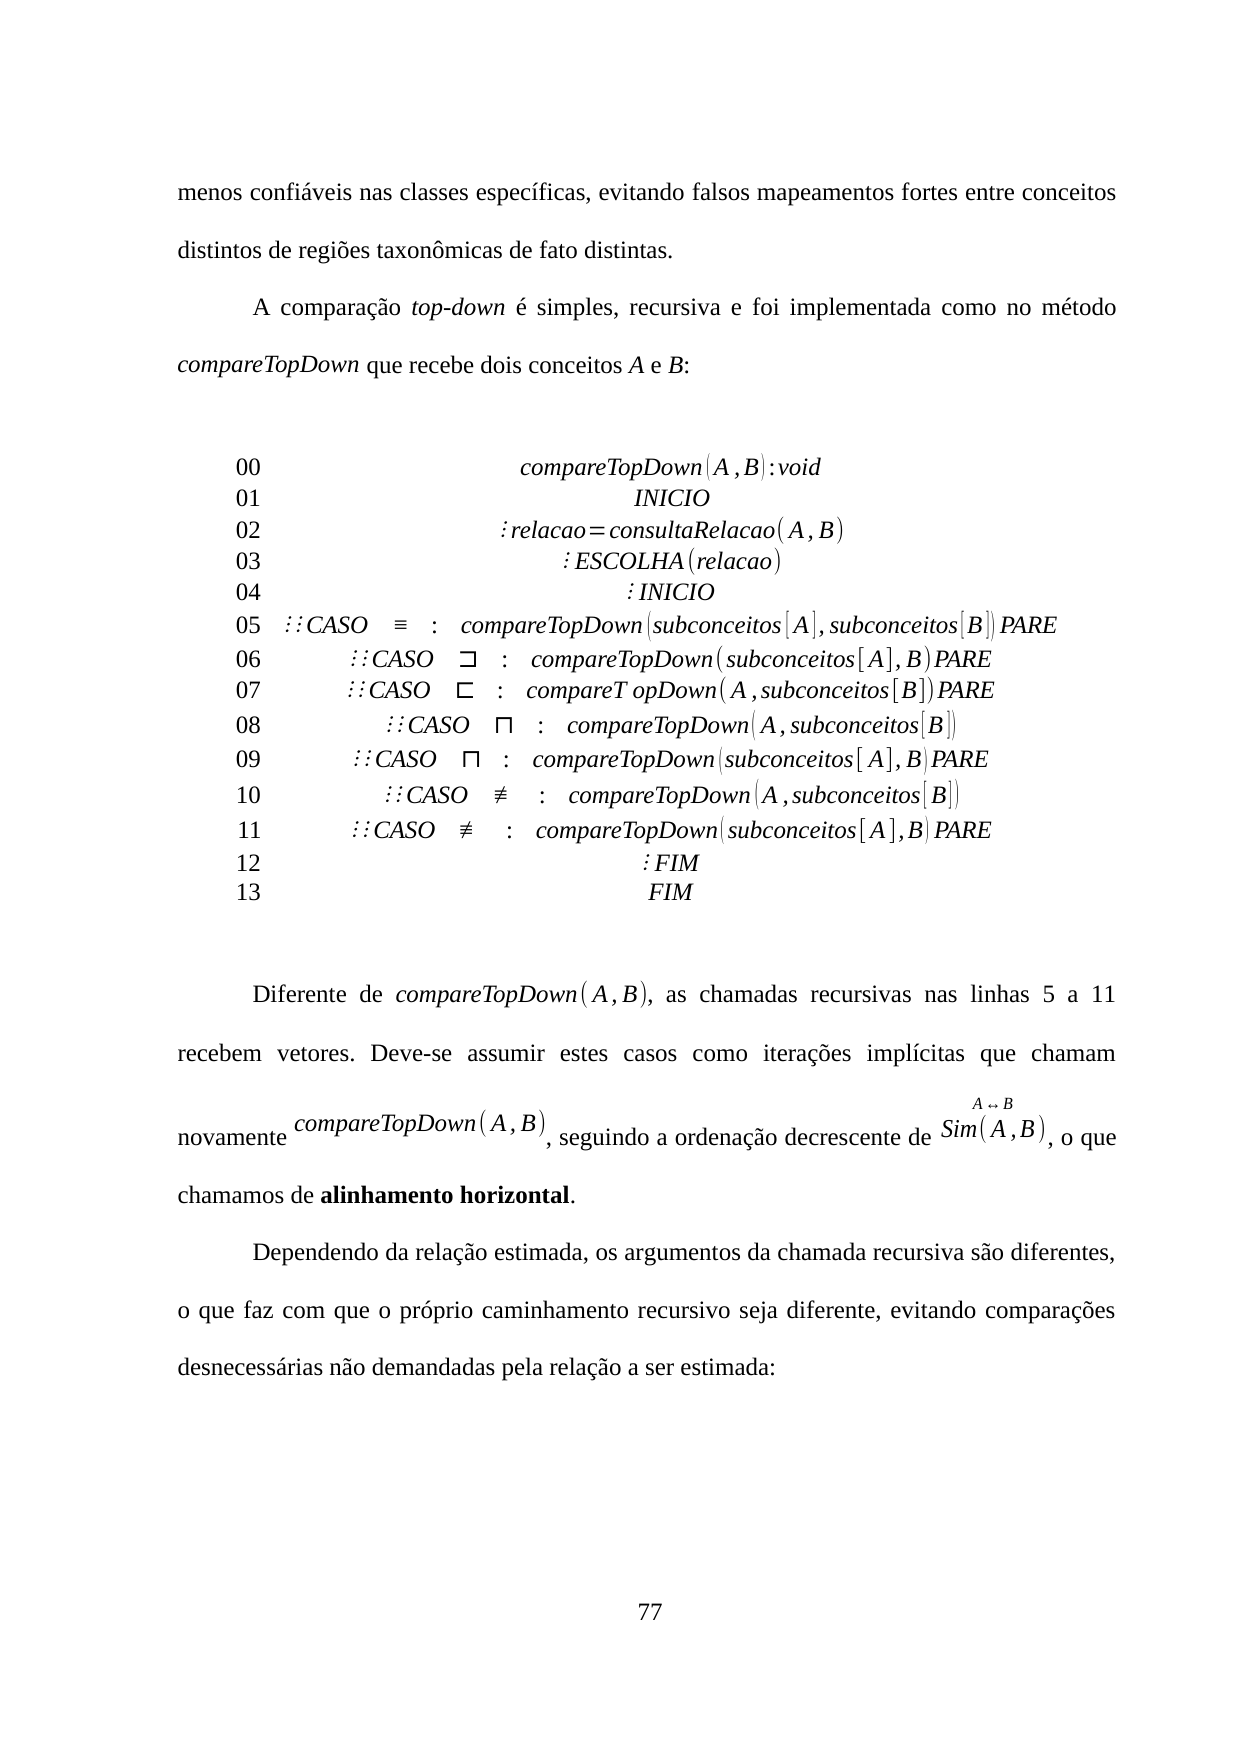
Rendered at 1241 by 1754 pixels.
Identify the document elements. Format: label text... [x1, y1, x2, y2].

text A comparação top-down é simples, recursiva e foi implementada como no método que recebe dois conceitos A e B: [177, 292, 1117, 378]
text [177, 177, 1117, 263]
text Diferente de , as chamadas recursivas nas linhas 5 a 11 recebem vetores. Deve-se assumir estes casos como iterações implícitas que chamam novamente , seguindo a ordenação decrescente de , o que chamamos de alinhamento horizontal. [177, 979, 1117, 1209]
text Dependendo da relação estimada, os argumentos da chamada recursiva são diferentes, o que faz com que o próprio caminhamento recursivo seja diferente, evitando comparações desnecessárias não demandadas pela relação a ser estimada: [177, 1237, 1117, 1381]
